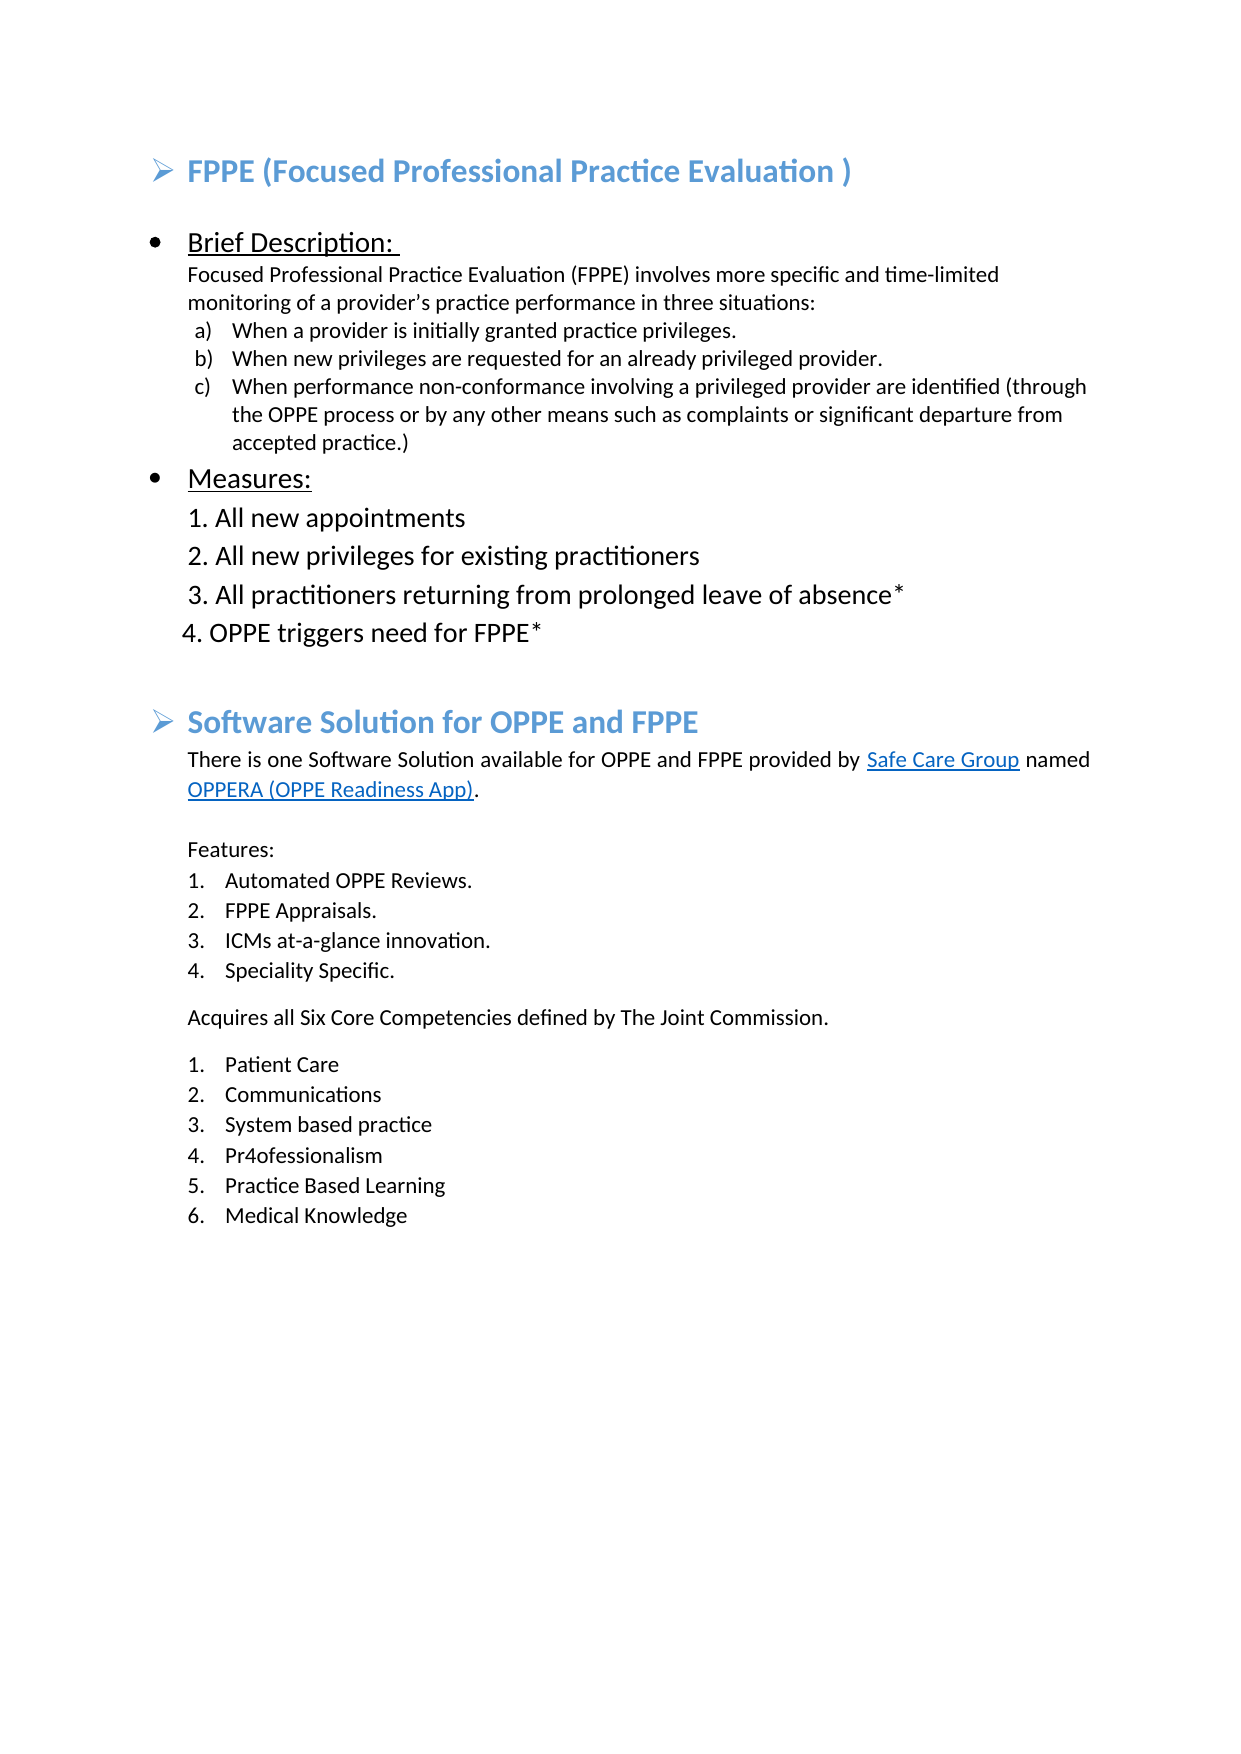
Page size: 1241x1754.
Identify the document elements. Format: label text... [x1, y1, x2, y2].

list Communications [187, 1080, 1090, 1108]
list Speciality Specific. [187, 956, 1090, 984]
text 2. All new privileges for existing practitioners [187, 538, 1090, 573]
list Focused Professional Practice Evaluation (FPPE) involves more specific and time-limited monitoring of a provider’s practice performance in three situations: [187, 260, 1090, 316]
list ICMs at-a-glance innovation. [187, 926, 1090, 954]
list Practice Based Learning [187, 1171, 1090, 1199]
list Medical Knowledge [187, 1201, 1090, 1229]
list FPPE (Focused Professional Practice Evaluation ) [150, 150, 1090, 191]
list Software Solution for OPPE and FPPE [150, 701, 1090, 742]
text 4. OPPE triggers need for FPPE* [150, 616, 1090, 650]
list Patient Care [187, 1050, 1090, 1078]
text 3. All practitioners returning from prolonged leave of absence* [187, 577, 1090, 611]
list Brief Description: [150, 224, 1090, 260]
list FPPE Appraisals. [187, 896, 1090, 924]
list When new privileges are requested for an already privileged provider. [194, 344, 1090, 372]
list Automated OPPE Reviews. [187, 866, 1090, 894]
text 1. All new appointments [187, 500, 1090, 534]
list Pr4ofessionalism [187, 1141, 1090, 1169]
list When a provider is initially granted practice privileges. [194, 316, 1090, 344]
list Measures: [150, 460, 1090, 496]
list There is one Software Solution available for OPPE and FPPE provided by Safe Care Group named OPPERA (OPPE Readiness App). [187, 745, 1090, 803]
list Features: [187, 836, 1090, 863]
list When performance non-conformance involving a privileged provider are identified (through the OPPE process or by any other means such as complaints or significant departure from accepted practice.) [194, 372, 1090, 456]
text Acquires all Six Core Competencies defined by The Joint Commission. [187, 1003, 1090, 1031]
list System based practice [187, 1111, 1090, 1138]
